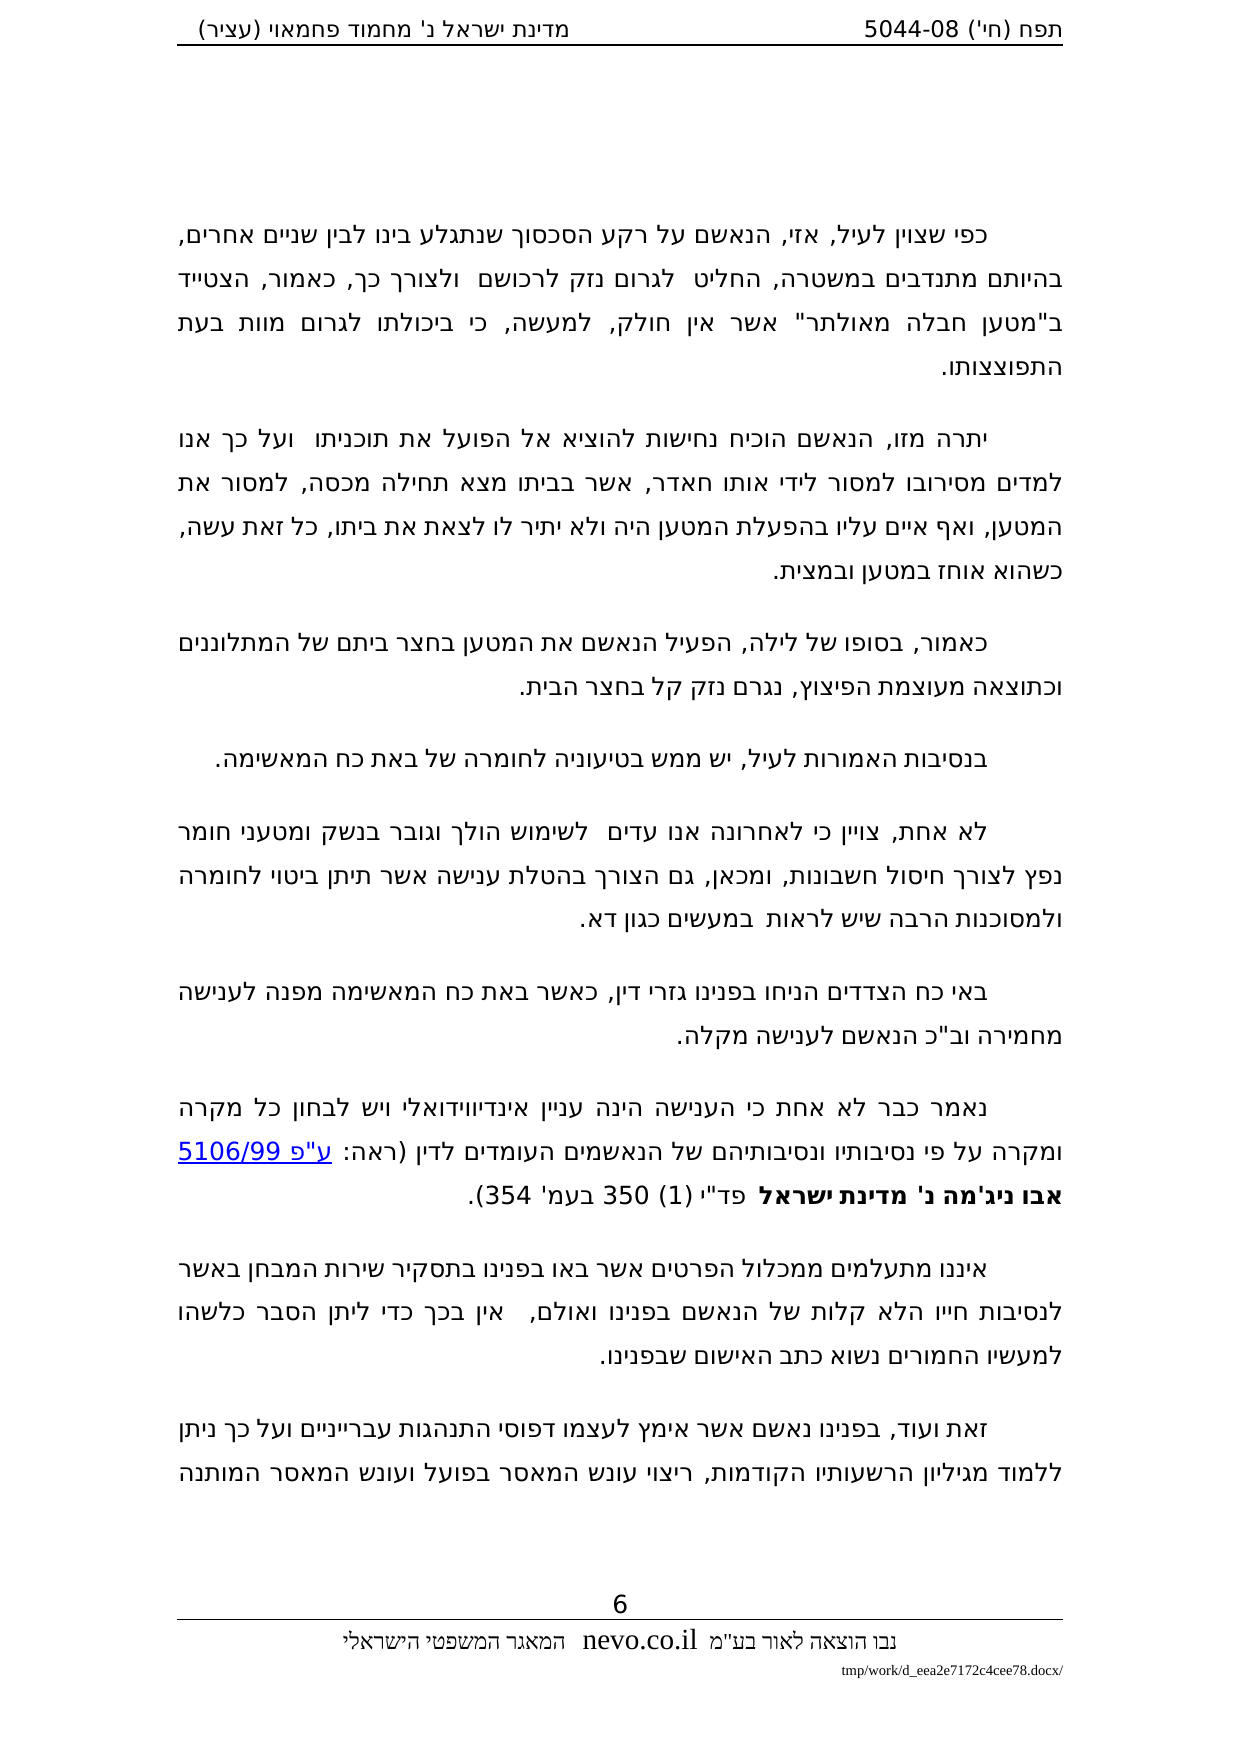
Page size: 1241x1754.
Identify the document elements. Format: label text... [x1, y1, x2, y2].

text נאמר כבר לא אחת כי הענישה הינה עניין אינדיווידואלי ויש לבחון כל מקרה ומקרה על פי נסיבותיו ונסיבותיהם של הנאשמים העומדים לדין (ראה: ע"פ 5106/99 אבו ניג'מה נ' מדינת ישראל פד"י (1) 350 בעמ' 354). [177, 1093, 1063, 1210]
text לא אחת, צויין כי לאחרונה אנו עדים לשימוש הולך וגובר בנשק ומטעני חומר נפץ לצורך חיסול חשבונות, ומכאן, גם הצורך בהטלת ענישה אשר תיתן ביטוי לחומרה ולמסוכנות הרבה שיש לראות במעשים כגון דא. [177, 817, 1063, 934]
text יתרה מזו, הנאשם הוכיח נחישות להוציא אל הפועל את תוכניתו ועל כך אנו למדים מסירובו למסור לידי אותו חאדר, אשר בביתו מצא תחילה מכסה, למסור את המטען, ואף איים עליו בהפעלת המטען היה ולא יתיר לו לצאת את ביתו, כל זאת עשה, כשהוא אוחז במטען ובמצית. [177, 424, 1063, 585]
text כאמור, בסופו של לילה, הפעיל הנאשם את המטען בחצר ביתם של המתלוננים וכתוצאה מעוצמת הפיצוץ, נגרם נזק קל בחצר הבית. [177, 628, 1063, 701]
text באי כח הצדדים הניחו בפנינו גזרי דין, כאשר באת כח המאשימה מפנה לענישה מחמירה וב"כ הנאשם לענישה מקלה. [177, 977, 1063, 1050]
text כפי שצוין לעיל, אזי, הנאשם על רקע הסכסוך שנתגלע בינו לבין שניים אחרים, בהיותם מתנדבים במשטרה, החליט לגרום נזק לרכושם ולצורך כך, כאמור, הצטייד ב"מטען חבלה מאולתר" אשר אין חולק, למעשה, כי ביכולתו לגרום מוות בעת התפוצצותו. [177, 220, 1063, 381]
text איננו מתעלמים ממכלול הפרטים אשר באו בפנינו בתסקיר שירות המבחן באשר לנסיבות חייו הלא קלות של הנאשם בפנינו ואולם, אין בכך כדי ליתן הסבר כלשהו למעשיו החמורים נשוא כתב האישום שבפנינו. [177, 1254, 1063, 1371]
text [177, 1414, 1063, 1487]
text בנסיבות האמורות לעיל, יש ממש בטיעוניה לחומרה של באת כח המאשימה. [177, 745, 1063, 774]
